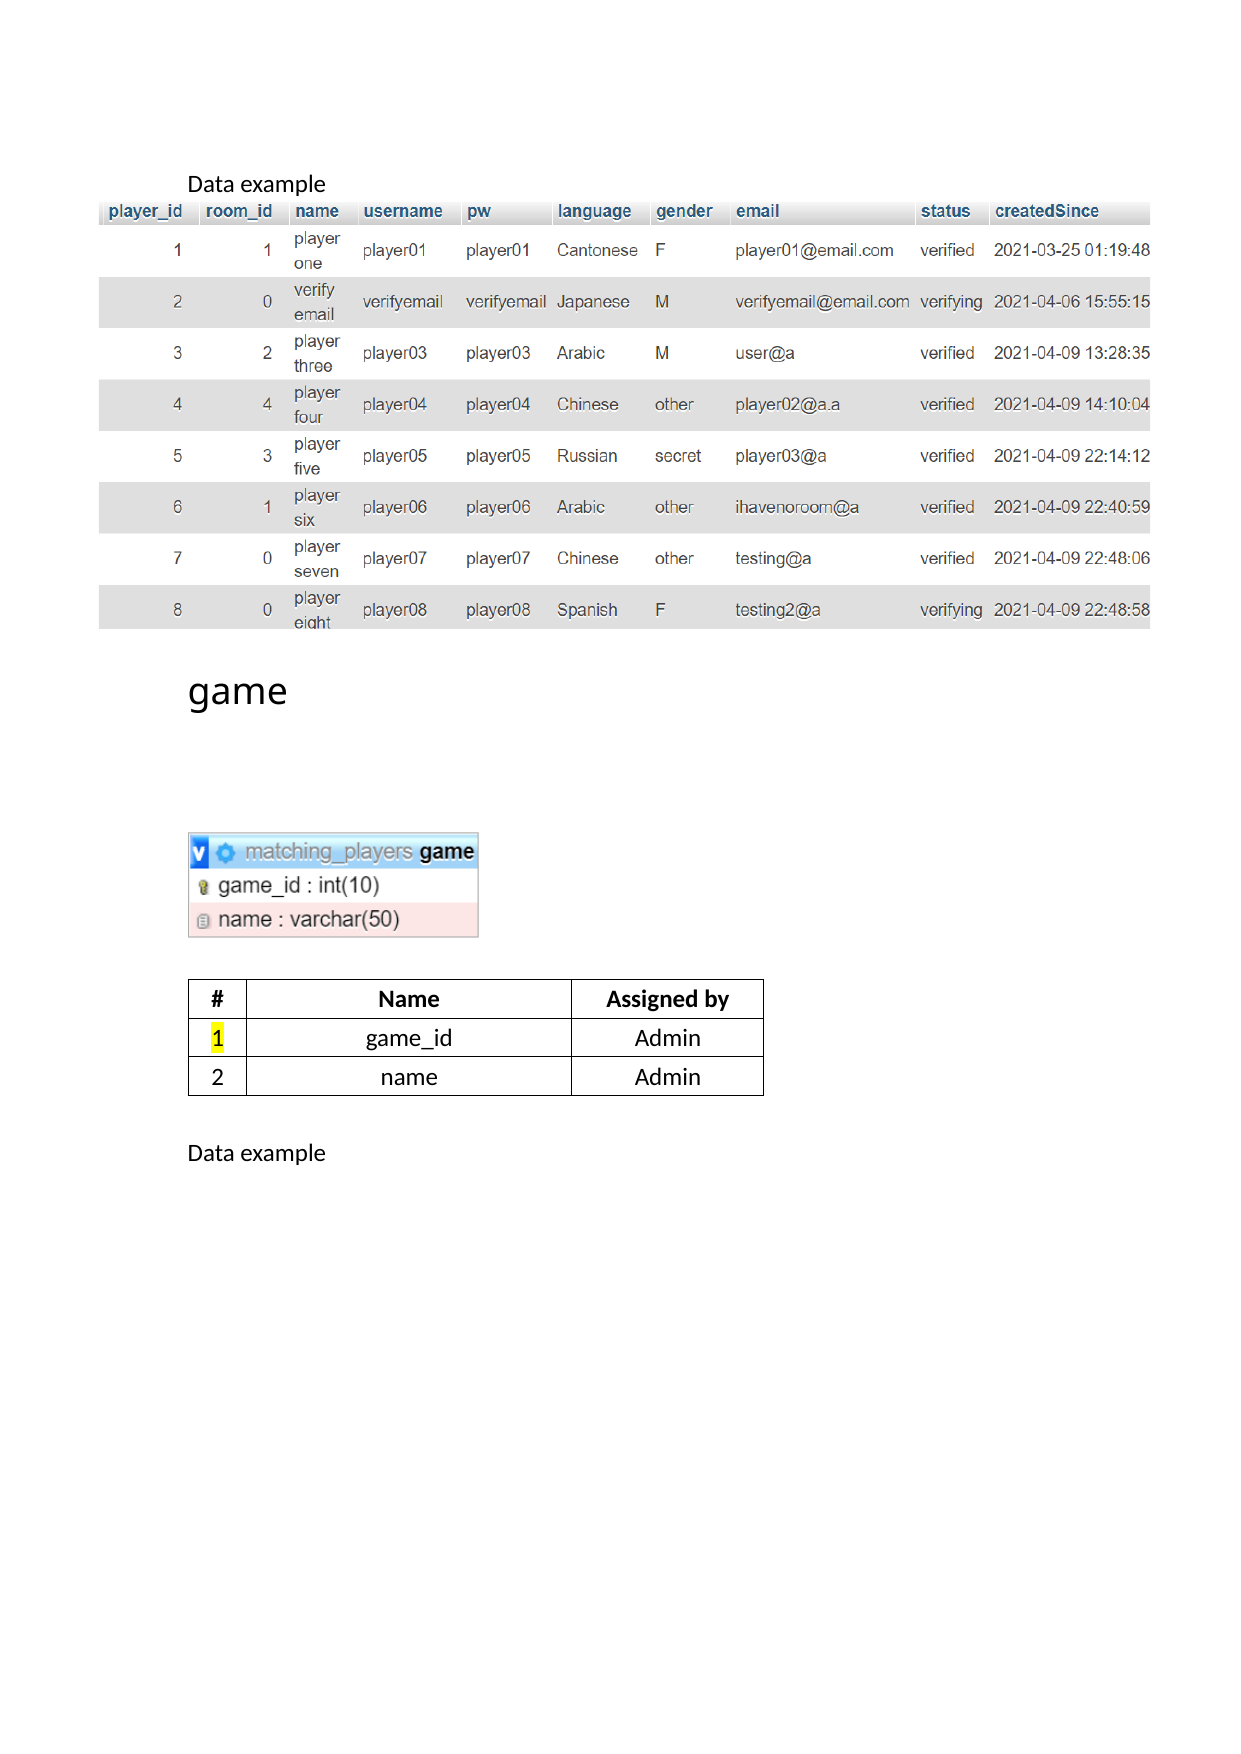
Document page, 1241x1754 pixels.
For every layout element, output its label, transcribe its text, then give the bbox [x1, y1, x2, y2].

table_cell 2 [189, 1057, 246, 1095]
text Data example [187, 1133, 1053, 1171]
text Data example [187, 164, 1053, 202]
picture [98, 202, 1151, 629]
table_cell game_id [247, 1019, 571, 1056]
picture [187, 829, 482, 942]
table_cell Admin [572, 1019, 763, 1056]
table_cell name [247, 1057, 571, 1095]
table_header # [189, 980, 246, 1018]
table_header Name [247, 980, 571, 1018]
table_cell Admin [572, 1057, 763, 1095]
subtitle game [187, 652, 1053, 727]
table_header Assigned by [572, 980, 763, 1018]
table_cell 1 [189, 1019, 246, 1056]
